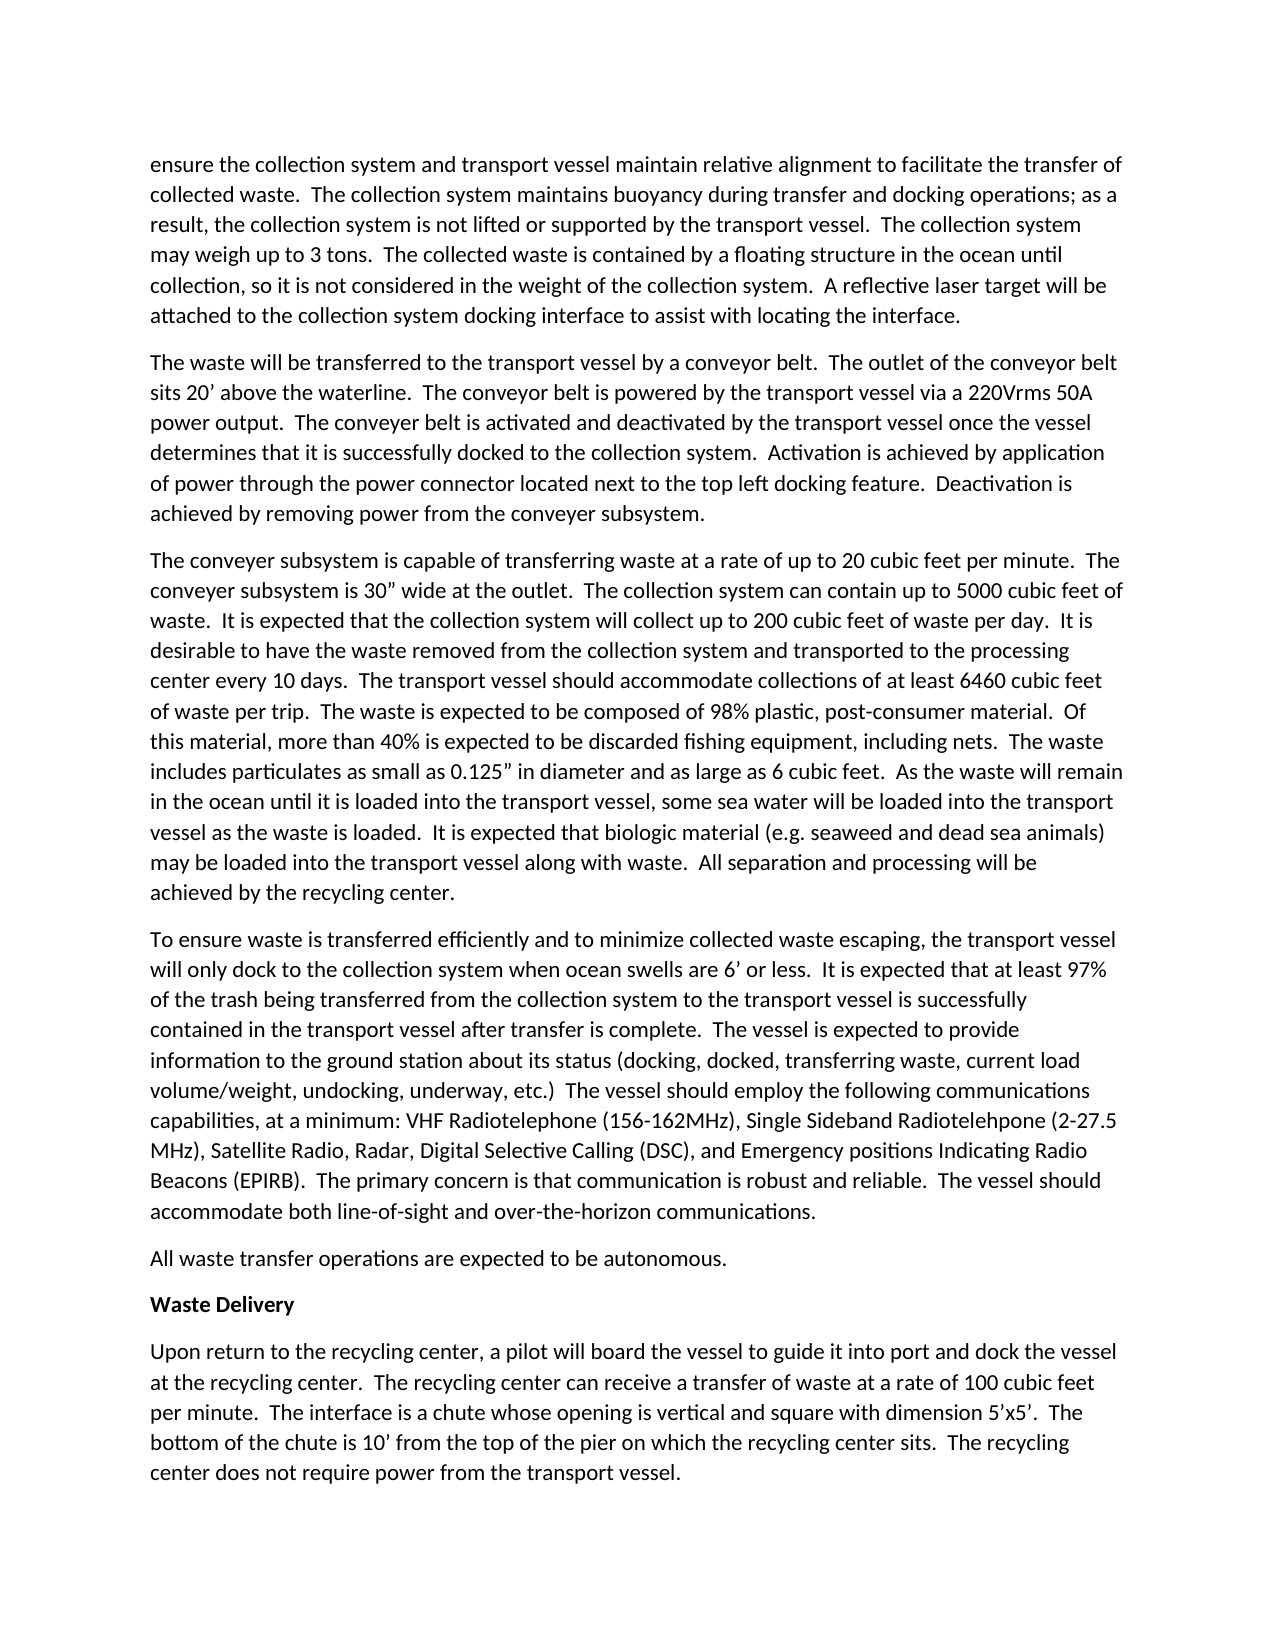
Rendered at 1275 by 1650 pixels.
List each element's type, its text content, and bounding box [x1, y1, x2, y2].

text Upon return to the recycling center, a pilot will board the vessel to guide it into port and dock the vessel at the recycling center. The recycling center can receive a transfer of waste at a rate of 100 cubic feet per minute. The interface is a chute whose opening is vertical and square with dimension 5’x5’. The bottom of the chute is 10’ from the top of the pier on which the recycling center sits. The recycling center does not require power from the transport vessel. [150, 1337, 1125, 1486]
text The waste will be transferred to the transport vessel by a conveyor belt. The outlet of the conveyor belt sits 20’ above the waterline. The conveyor belt is powered by the transport vessel via a 220Vrms 50A power output. The conveyer belt is activated and deactivated by the transport vessel once the vessel determines that it is successfully docked to the collection system. Activation is achieved by application of power through the power connector located next to the top left docking feature. Deactivation is achieved by removing power from the conveyer subsystem. [150, 348, 1125, 527]
text All waste transfer operations are expected to be autonomous. [150, 1244, 1125, 1272]
text To ensure waste is transferred efficiently and to minimize collected waste escaping, the transport vessel will only dock to the collection system when ocean swells are 6’ or less. It is expected that at least 97% of the trash being transferred from the collection system to the transport vessel is successfully contained in the transport vessel after transfer is complete. The vessel is expected to provide information to the ground station about its status (docking, docked, transferring waste, current load volume/weight, undocking, underway, etc.) The vessel should employ the following communications capabilities, at a minimum: VHF Radiotelephone (156-162MHz), Single Sideband Radiotelehpone (2-27.5 MHz), Satellite Radio, Radar, Digital Selective Calling (DSC), and Emergency positions Indicating Radio Beacons (EPIRB). The primary concern is that communication is robust and reliable. The vessel should accommodate both line-of-sight and over-the-horizon communications. [150, 925, 1125, 1225]
text Waste Delivery [150, 1291, 1125, 1319]
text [150, 150, 1125, 329]
text The conveyer subsystem is capable of transferring waste at a rate of up to 20 cubic feet per minute. The conveyer subsystem is 30” wide at the outlet. The collection system can contain up to 5000 cubic feet of waste. It is expected that the collection system will collect up to 200 cubic feet of waste per day. It is desirable to have the waste removed from the collection system and transported to the processing center every 10 days. The transport vessel should accommodate collections of at least 6460 cubic feet of waste per trip. The waste is expected to be composed of 98% plastic, post-consumer material. Of this material, more than 40% is expected to be discarded fishing equipment, including nets. The waste includes particulates as small as 0.125” in diameter and as large as 6 cubic feet. As the waste will remain in the ocean until it is loaded into the transport vessel, some sea water will be loaded into the transport vessel as the waste is loaded. It is expected that biologic material (e.g. seaweed and dead sea animals) may be loaded into the transport vessel along with waste. All separation and processing will be achieved by the recycling center. [150, 546, 1125, 906]
